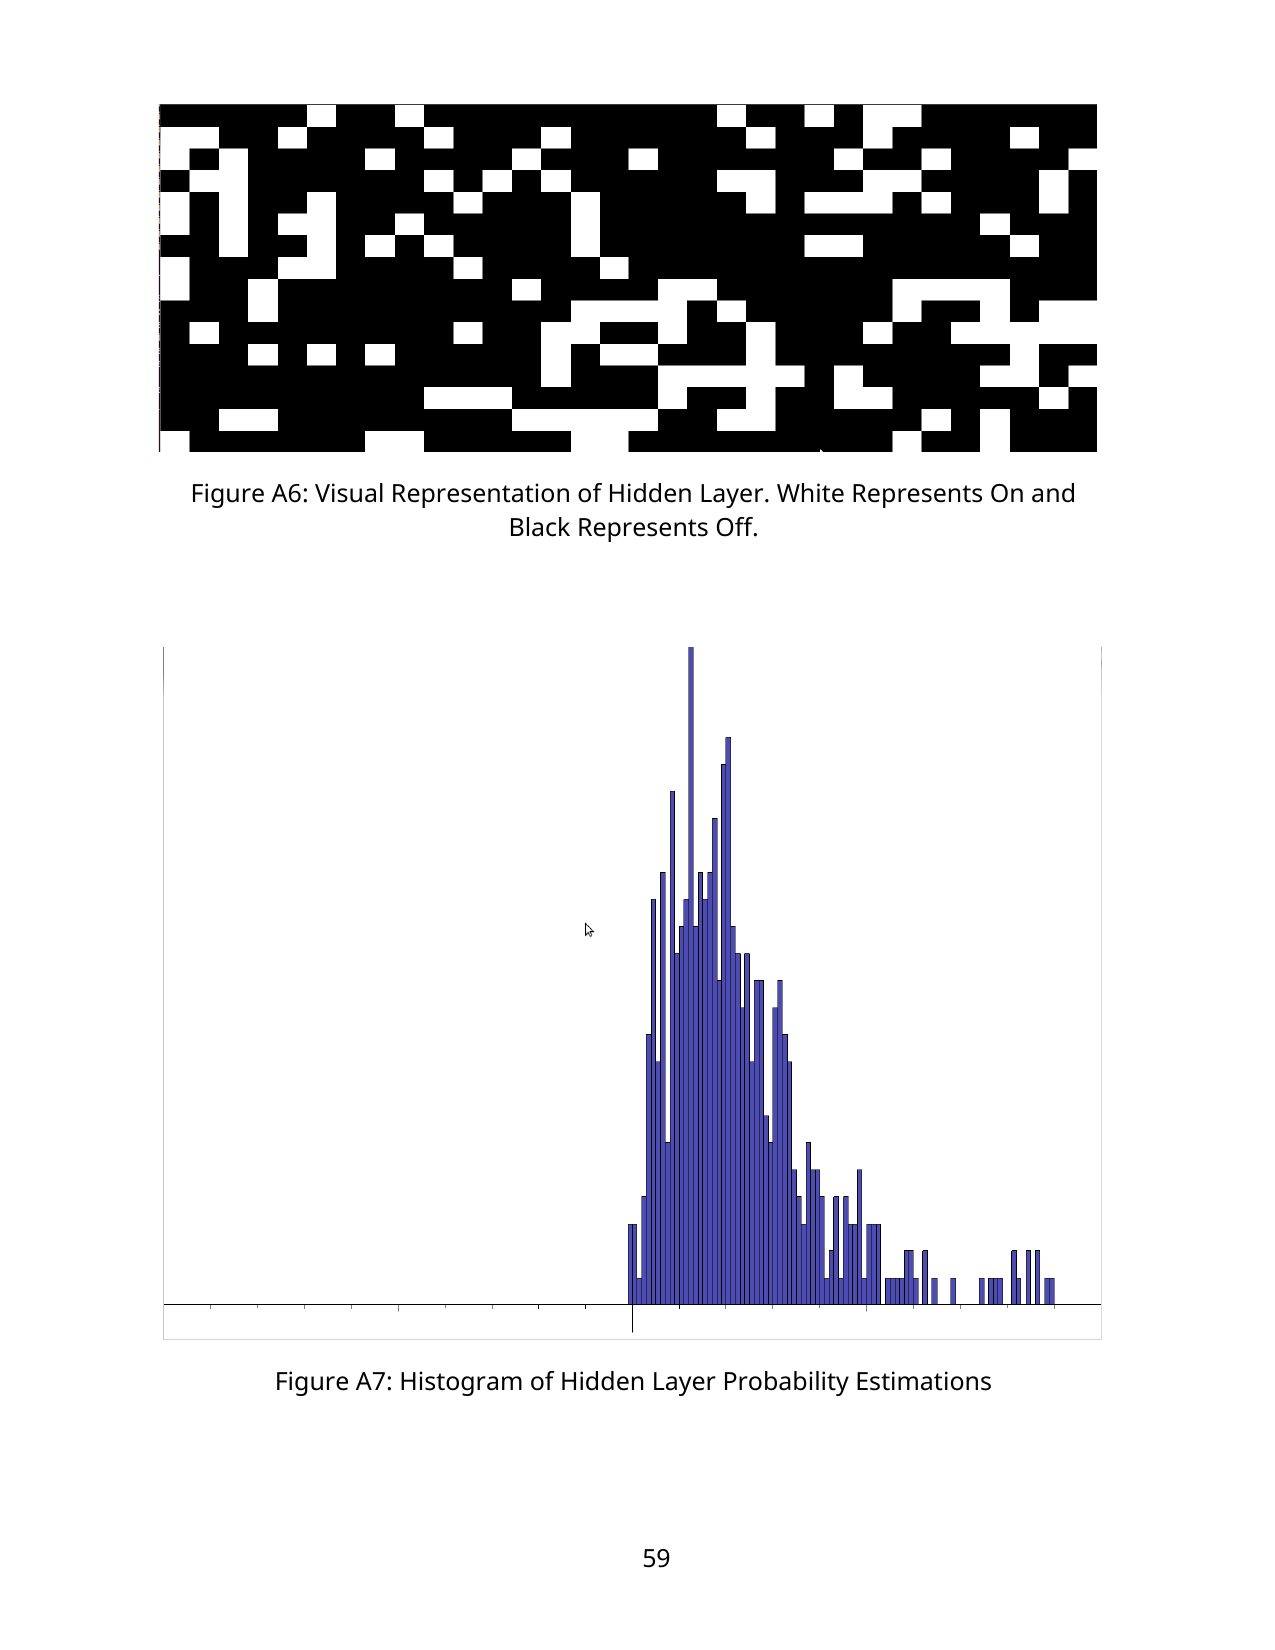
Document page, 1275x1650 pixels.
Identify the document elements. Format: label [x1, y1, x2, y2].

picture [163, 647, 1102, 1340]
picture [158, 104, 1097, 452]
